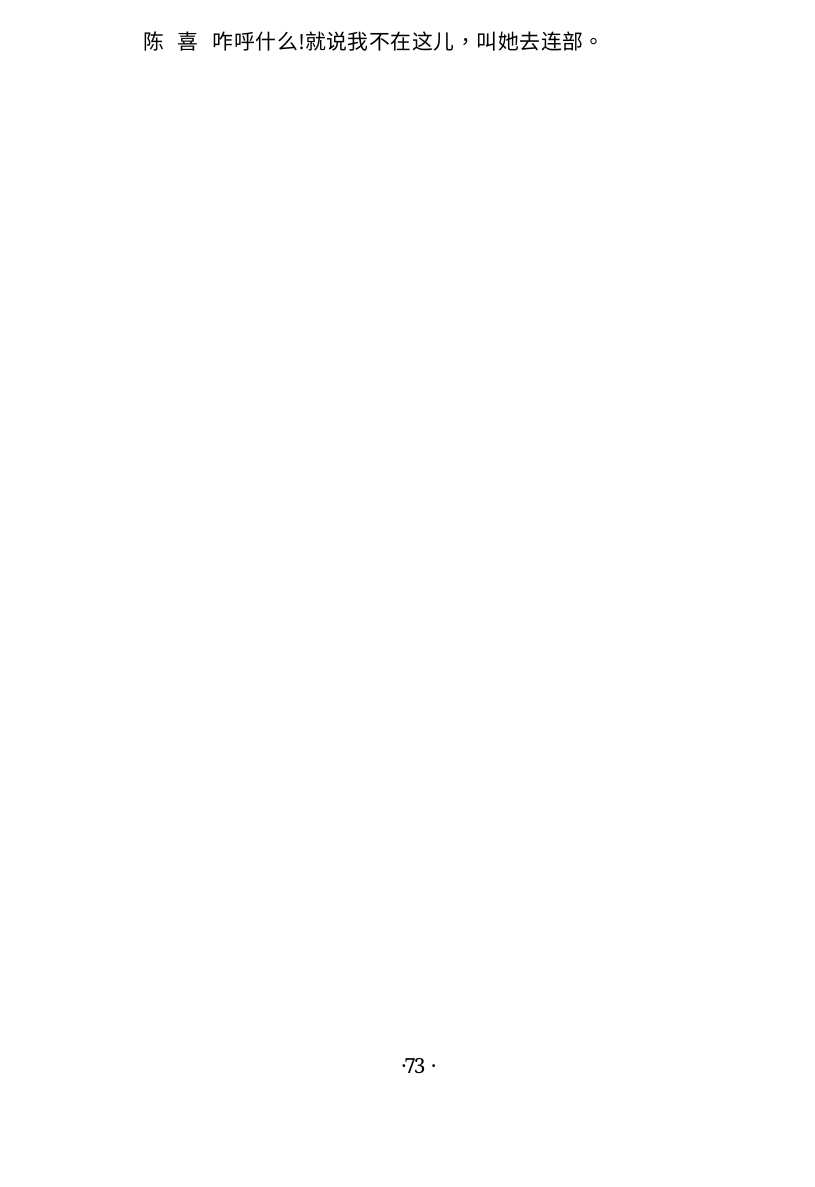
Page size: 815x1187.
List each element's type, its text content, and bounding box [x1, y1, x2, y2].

text 陈 喜 咋呼什么!就说我不在这儿，叫她去连部。 [144, 29, 711, 55]
